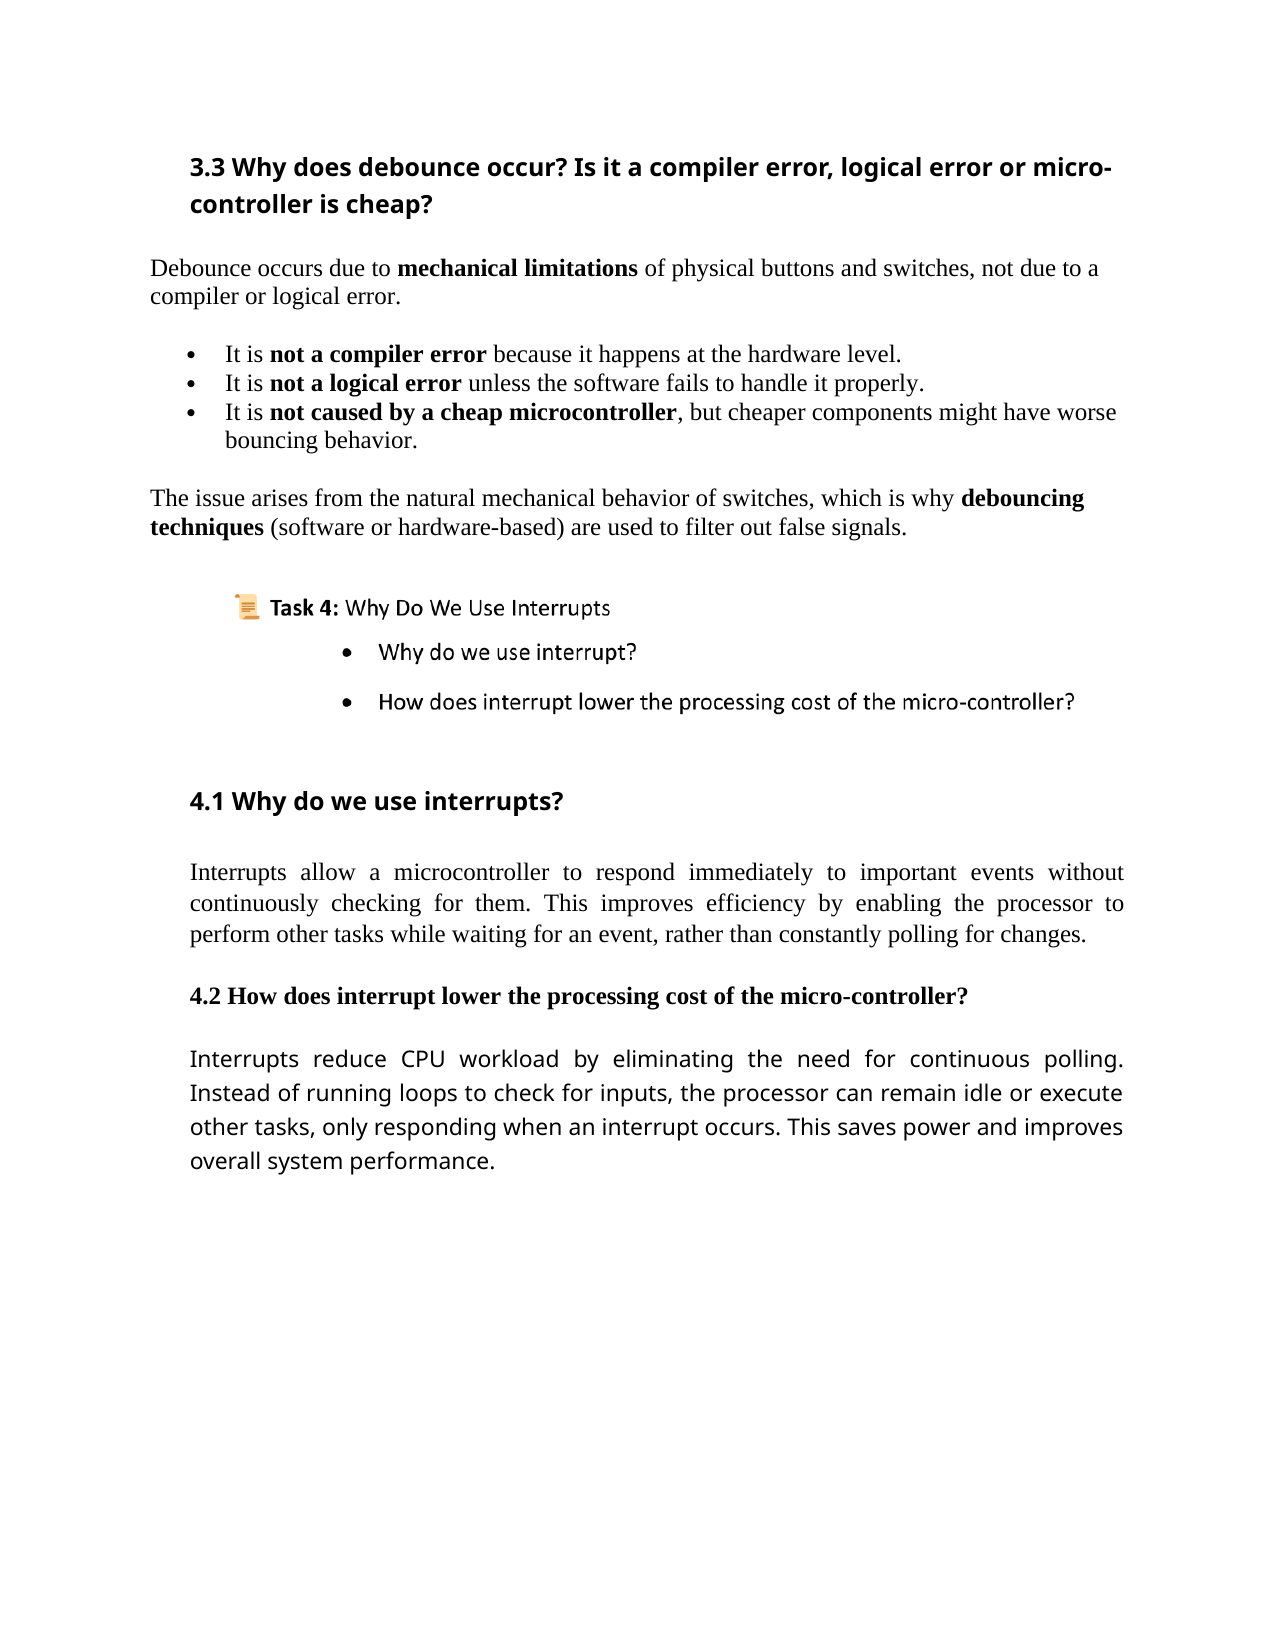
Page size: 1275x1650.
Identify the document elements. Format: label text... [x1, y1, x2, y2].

list It is not a logical error unless the software fails to handle it properly. [187, 368, 1125, 397]
picture [189, 570, 1165, 782]
text The issue arises from the natural mechanical behavior of switches, which is why debouncing techniques (software or hardware-based) are used to filter out false signals. [150, 483, 1125, 541]
list 4.2 How does interrupt lower the processing cost of the micro-controller? [189, 981, 1125, 1010]
list 4.1 Why do we use interrupts? [189, 784, 1125, 818]
list Interrupts reduce CPU workload by eliminating the need for continuous polling. Instead of running loops to check for inputs, the processor can remain idle or execute other tasks, only responding when an interrupt occurs. This saves power and improves overall system performance. [189, 1043, 1125, 1176]
list It is not caused by a cheap microcontroller, but cheaper components might have worse bouncing behavior. [187, 397, 1125, 454]
list Interrupts allow a microcontroller to respond immediately to important events without continuously checking for them. This improves efficiency by enabling the processor to perform other tasks while waiting for an event, rather than constantly polling for changes. [189, 857, 1125, 948]
text Debounce occurs due to mechanical limitations of physical buttons and switches, not due to a compiler or logical error. [150, 253, 1125, 310]
list It is not a compiler error because it happens at the hardware level. [187, 339, 1125, 368]
list 3.3 Why does debounce occur? Is it a compiler error, logical error or micro-controller is cheap? [189, 150, 1125, 221]
